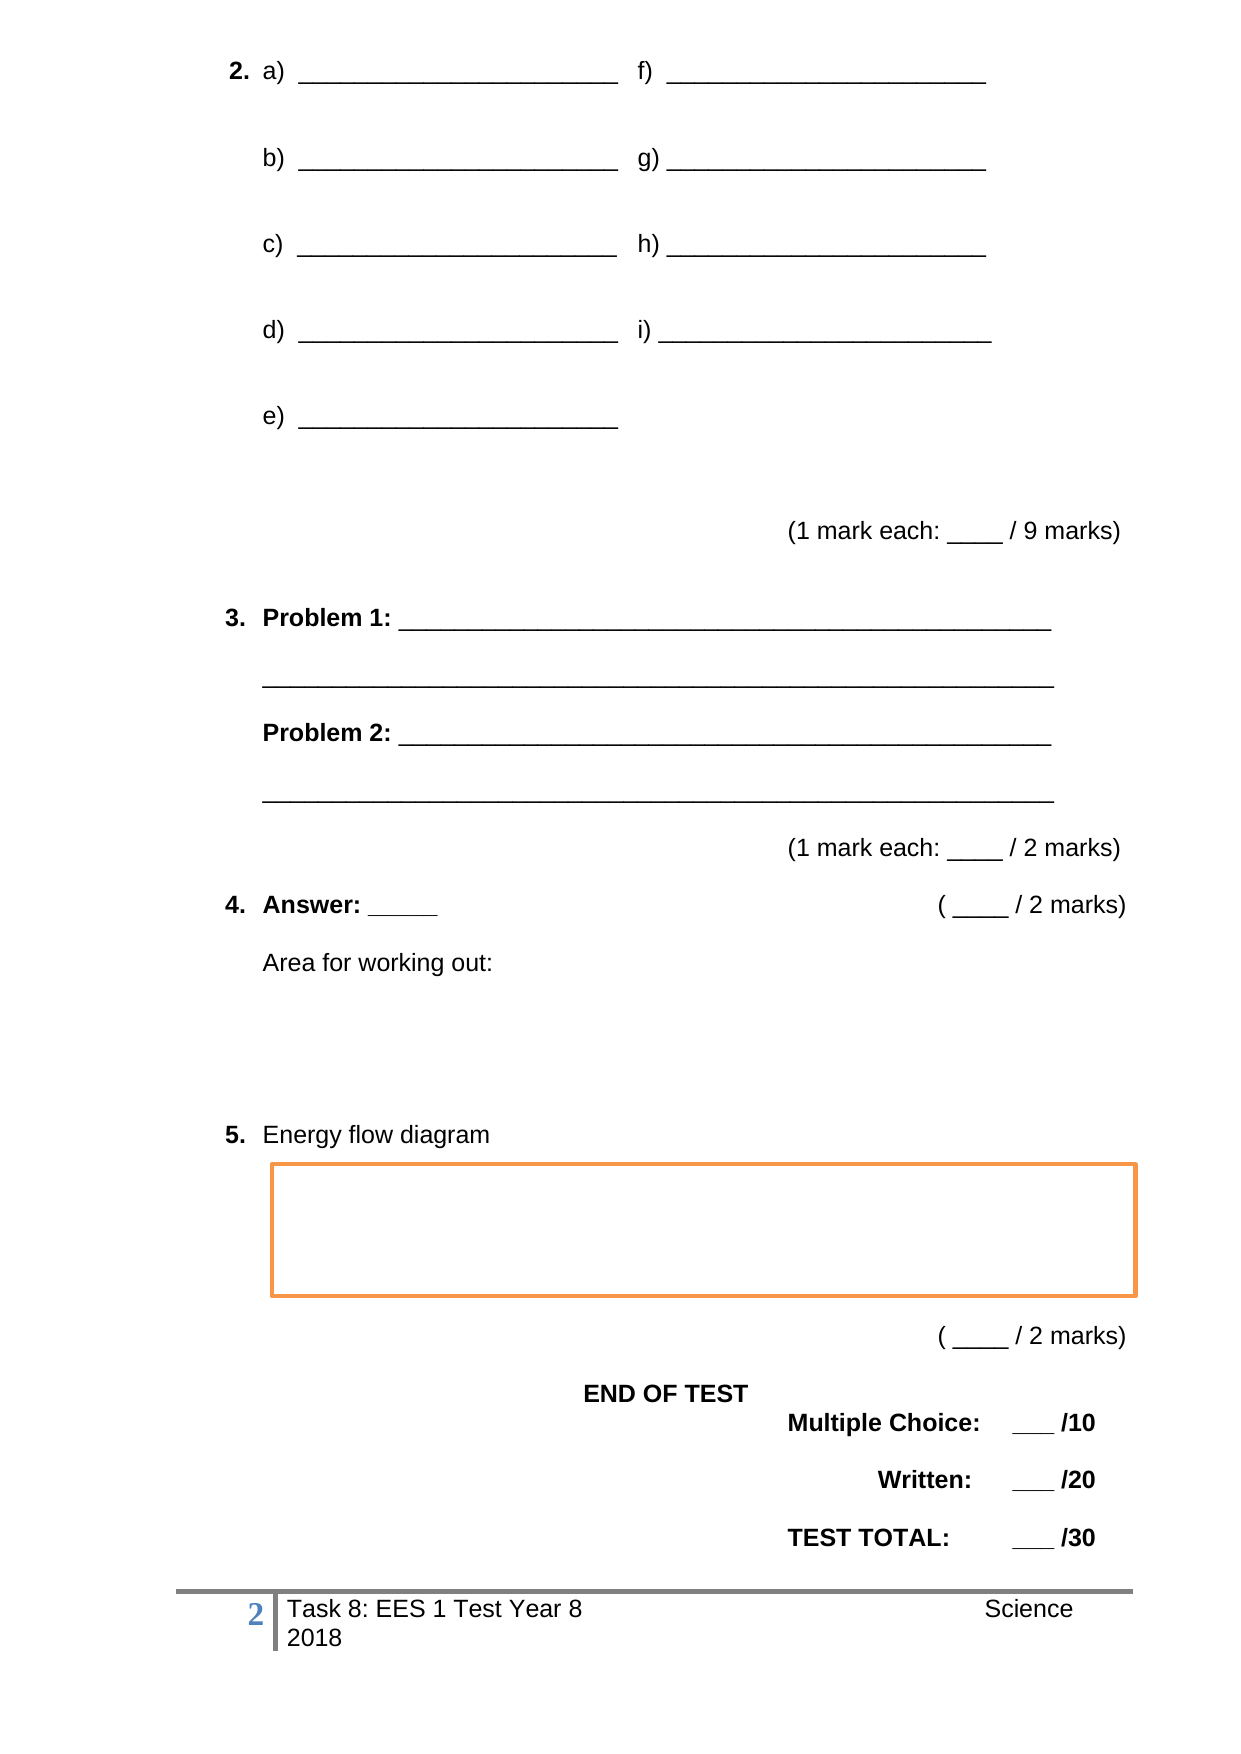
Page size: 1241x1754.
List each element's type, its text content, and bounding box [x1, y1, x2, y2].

text END OF TEST [187, 1379, 1144, 1407]
list Problem 1: _______________________________________________ [225, 602, 1144, 631]
text (1 mark each: ____ / 2 marks) [262, 832, 1144, 861]
text c) _______________________ h) _______________________ [187, 229, 1144, 257]
text b) _______________________ g) _______________________ [187, 142, 1144, 171]
text d) _______________________ i) ________________________ [187, 315, 1144, 344]
text Problem 2: _______________________________________________ [262, 717, 1144, 746]
text Area for working out: [262, 947, 1144, 976]
text _________________________________________________________ [262, 775, 1144, 804]
text e) _______________________ [187, 401, 1144, 430]
list Answer: _____ ( ____ / 2 marks) [225, 890, 1144, 919]
text ( ____ / 2 marks) [900, 1321, 1144, 1350]
list Energy flow diagram [225, 1120, 1144, 1149]
text Written: ___ /20 [187, 1465, 1144, 1494]
text 2. a) _______________________ f) _______________________ [187, 56, 1144, 85]
text _________________________________________________________ [262, 660, 1144, 689]
text TEST TOTAL: ___ /30 [187, 1522, 1144, 1551]
text Multiple Choice: ___ /10 [187, 1407, 1144, 1436]
text (1 mark each: ____ / 9 marks) [187, 516, 1144, 545]
